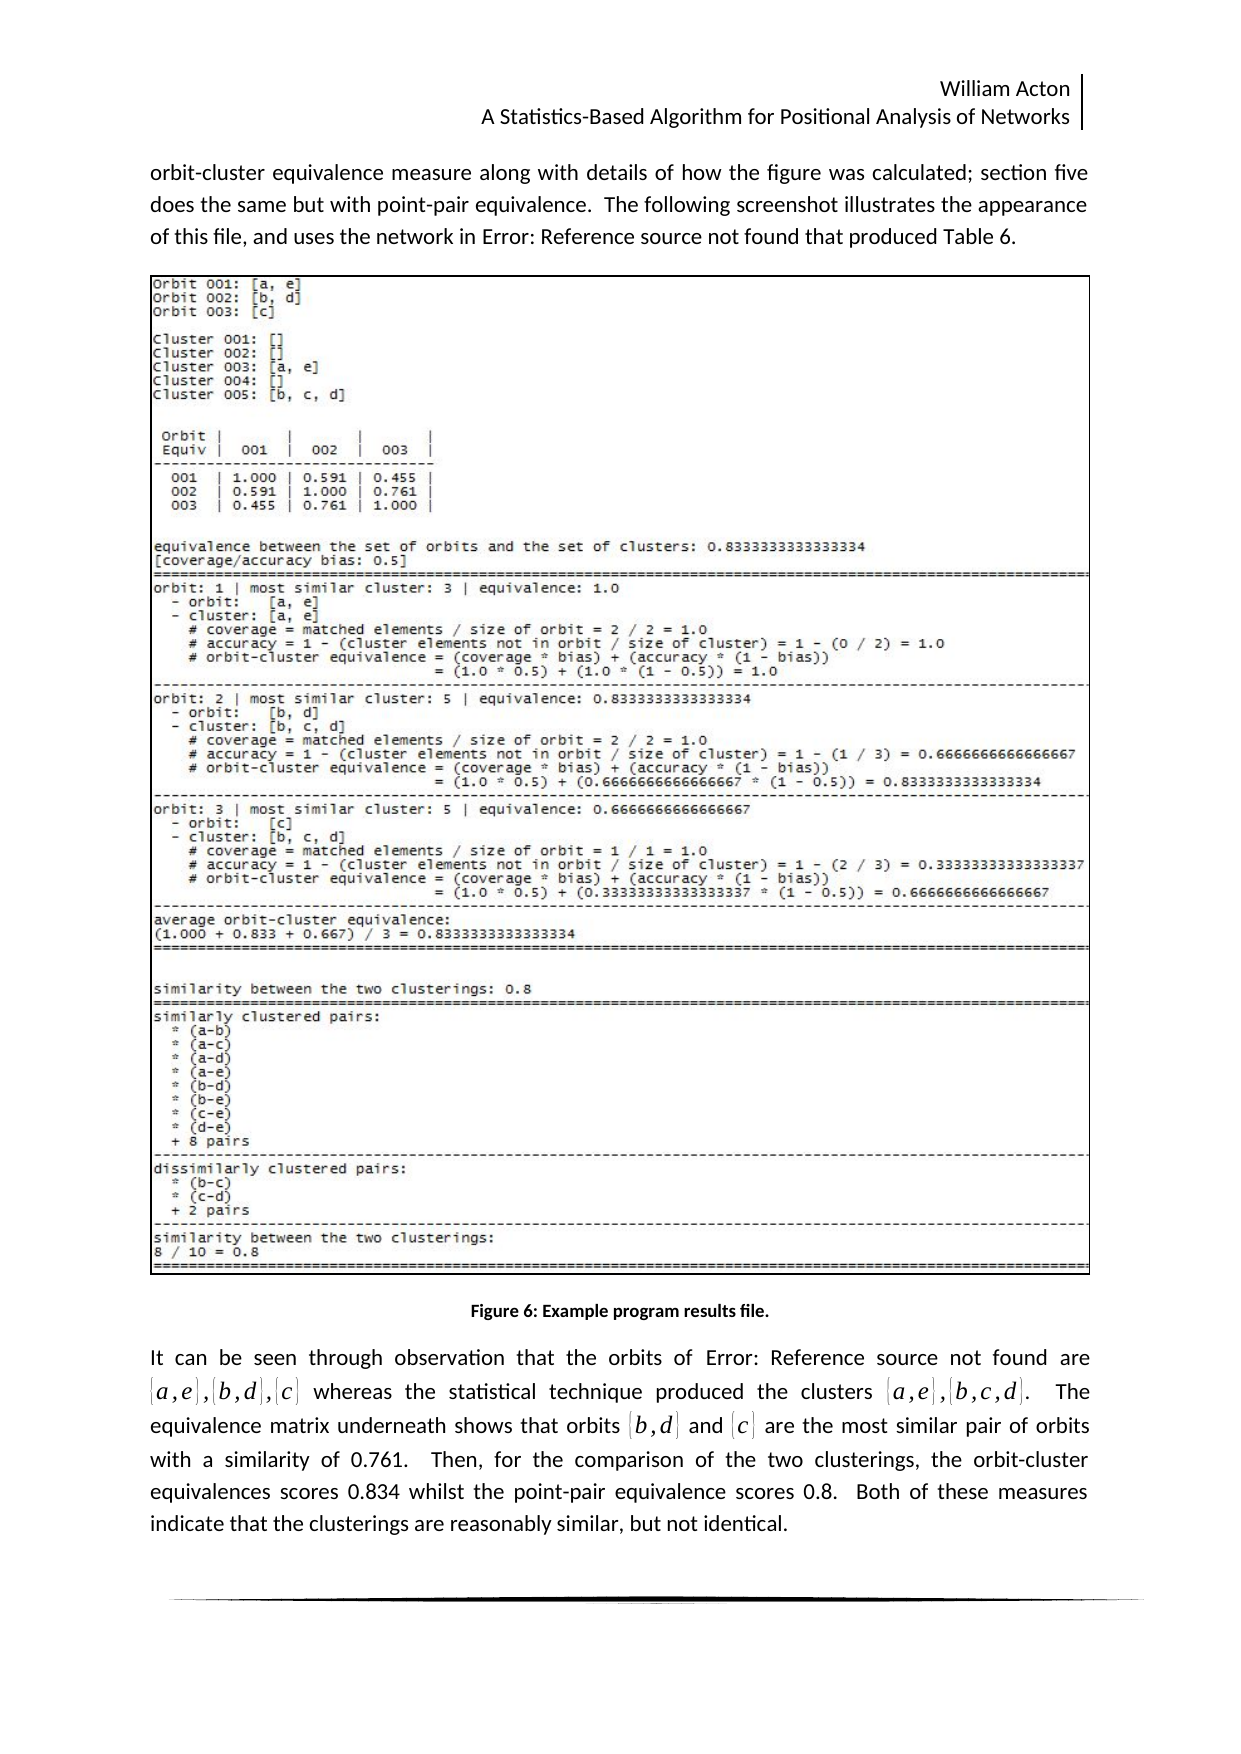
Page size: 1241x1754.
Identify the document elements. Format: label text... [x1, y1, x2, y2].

picture [152, 277, 1089, 1273]
picture [168, 1596, 1144, 1604]
